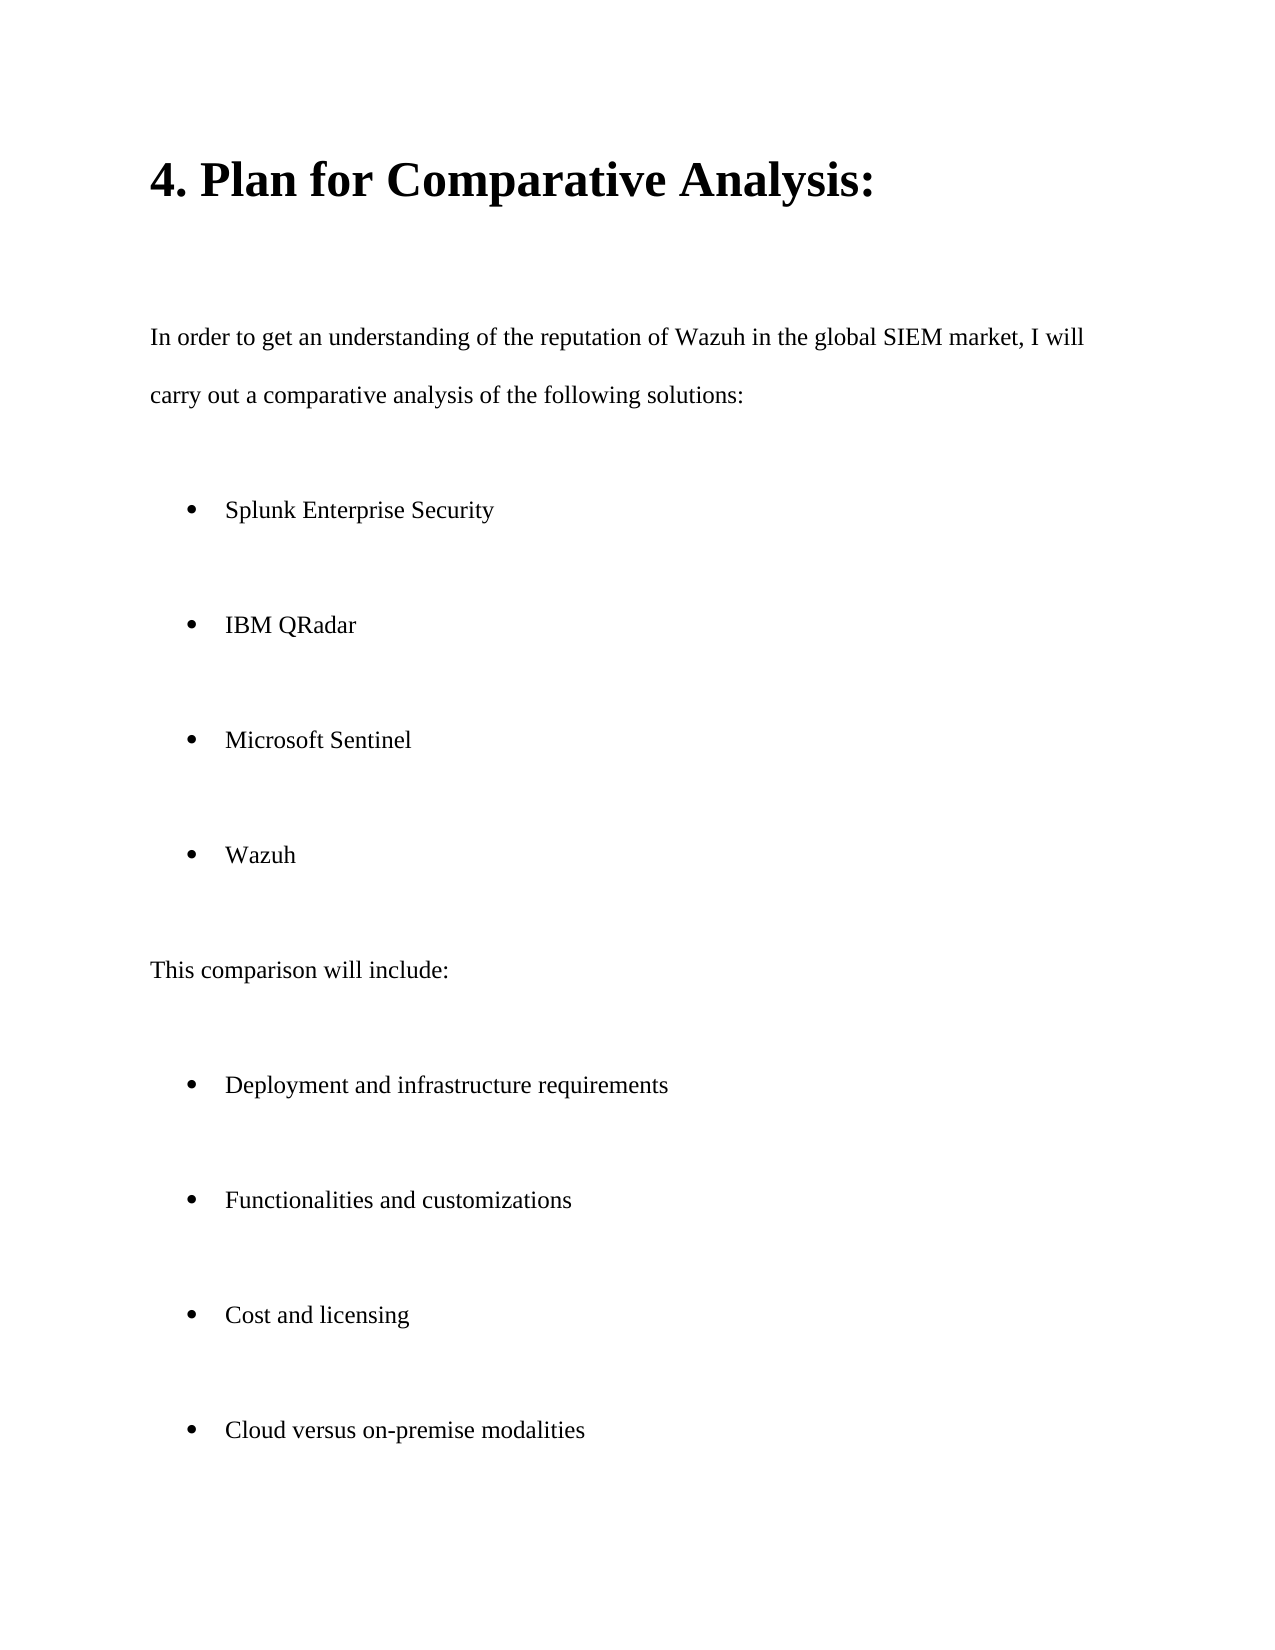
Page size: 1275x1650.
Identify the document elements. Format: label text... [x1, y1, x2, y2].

list Cloud versus on-premise modalities [187, 1415, 1125, 1444]
list Functionalities and customizations [187, 1185, 1125, 1214]
list Cost and licensing [187, 1300, 1125, 1329]
list Splunk Enterprise Security [187, 495, 1125, 524]
list Deployment and infrastructure requirements [187, 1070, 1125, 1099]
text In order to get an understanding of the reputation of Wazuh in the global SIEM market, I will carry out a comparative analysis of the following solutions: [150, 322, 1125, 409]
text This comparison will include: [150, 955, 1125, 984]
text 4. Plan for Comparative Analysis: [150, 150, 1125, 207]
list Microsoft Sentinel [187, 725, 1125, 754]
list IBM QRadar [187, 610, 1125, 639]
list Wazuh [187, 840, 1125, 869]
